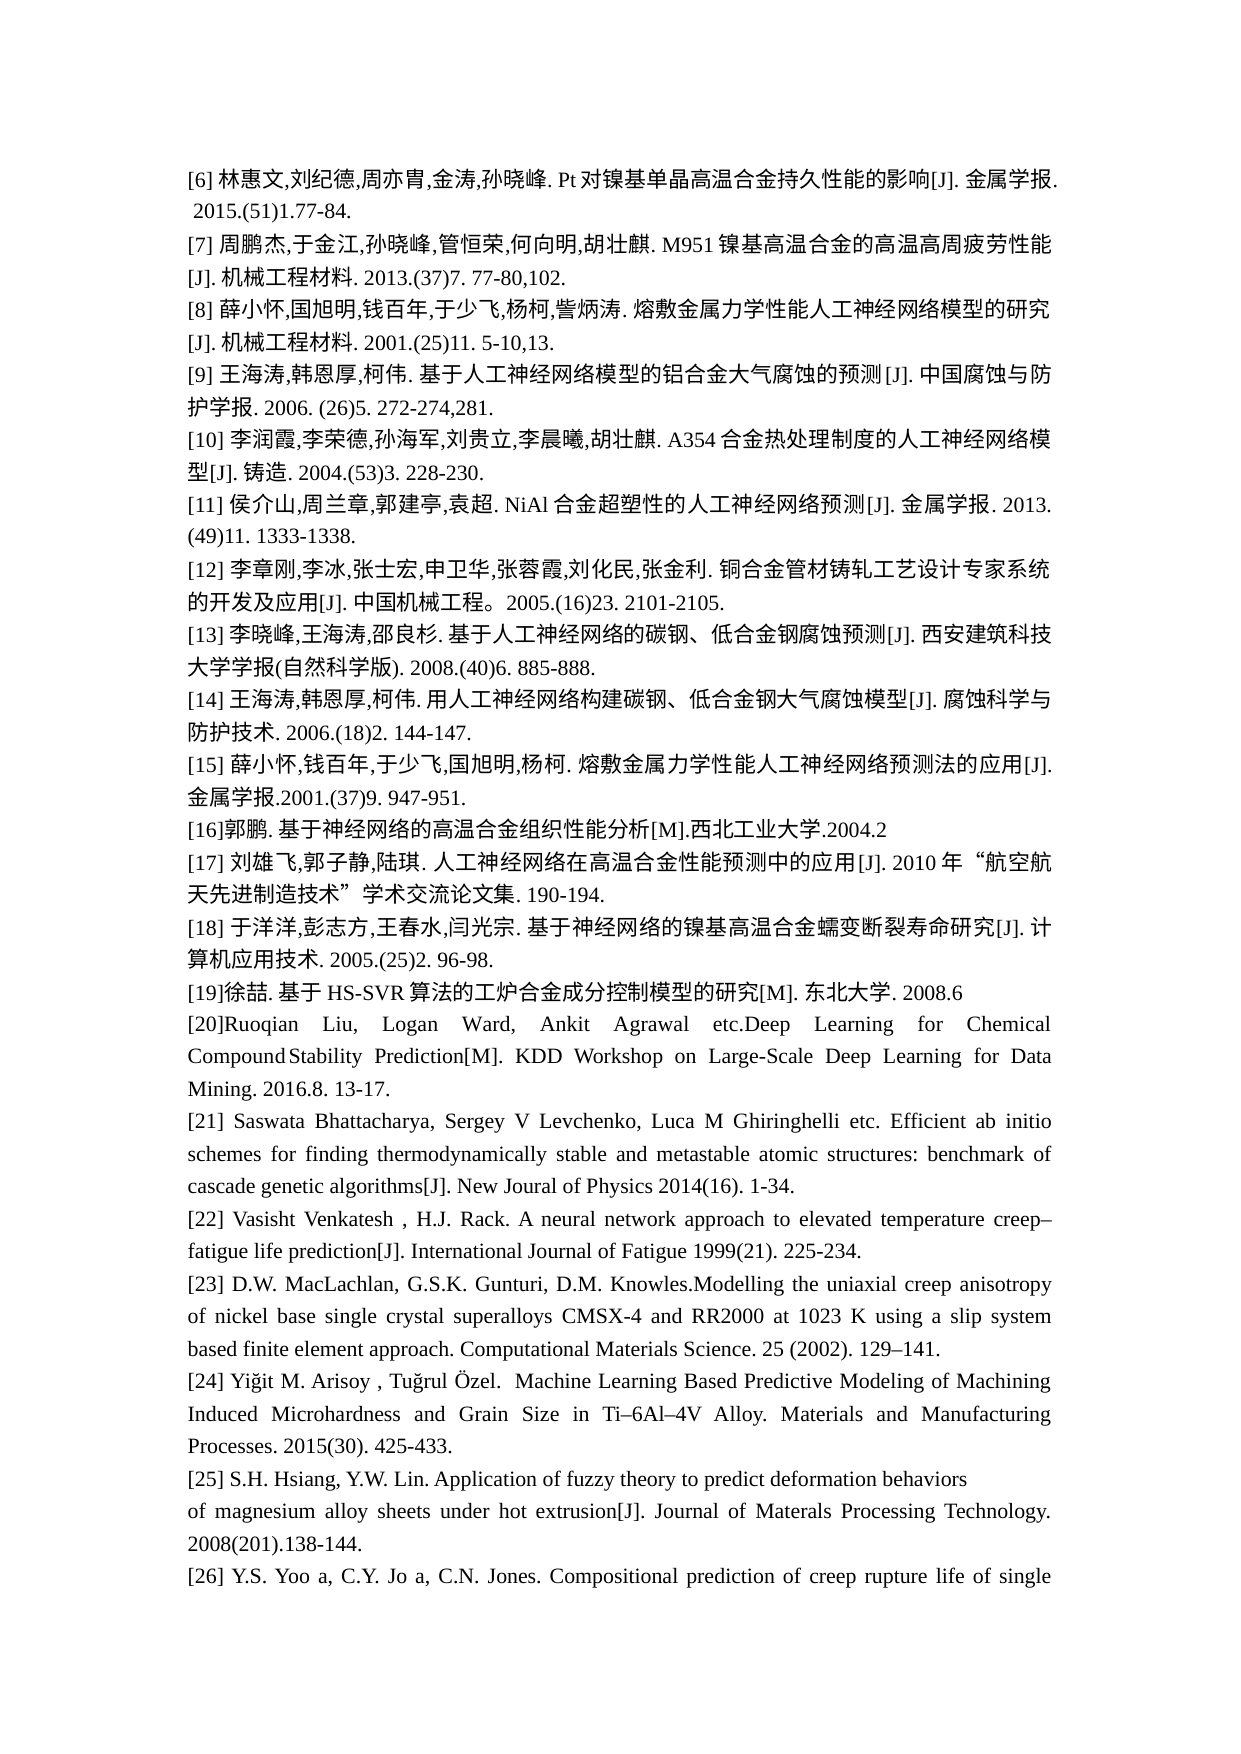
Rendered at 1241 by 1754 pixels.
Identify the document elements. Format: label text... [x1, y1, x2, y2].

text [19]徐喆. 基于HS-SVR算法的工炉合金成分控制模型的研究[M]. 东北大学. 2008.6 [187, 974, 1053, 1007]
text [14] 王海涛,韩恩厚,柯伟. 用人工神经网络构建碳钢、低合金钢大气腐蚀模型[J]. 腐蚀科学与防护技术. 2006.(18)2. 144-147. [187, 682, 1053, 747]
text [22] Vasisht Venkatesh , H.J. Rack. A neural network approach to elevated temperature creep–fatigue life prediction[J]. International Journal of Fatigue 1999(21). 225-234. [187, 1202, 1053, 1267]
text [8] 薛小怀,国旭明,钱百年,于少飞,杨柯,訾炳涛. 熔敷金属力学性能人工神经网络模型的研究[J]. 机械工程材料. 2001.(25)11. 5-10,13. [187, 292, 1053, 357]
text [187, 1559, 1053, 1592]
text [25] S.H. Hsiang, Y.W. Lin. Application of fuzzy theory to predict deformation behaviors [187, 1462, 1053, 1494]
text [9] 王海涛,韩恩厚,柯伟. 基于人工神经网络模型的铝合金大气腐蚀的预测[J]. 中国腐蚀与防护学报. 2006. (26)5. 272-274,281. [187, 357, 1053, 422]
text [18] 于洋洋,彭志方,王春水,闫光宗. 基于神经网络的镍基高温合金蠕变断裂寿命研究[J]. 计算机应用技术. 2005.(25)2. 96-98. [187, 909, 1053, 974]
text [23] D.W. MacLachlan, G.S.K. Gunturi, D.M. Knowles.Modelling the uniaxial creep anisotropy of nickel base single crystal superalloys CMSX-4 and RR2000 at 1023 K using a slip system based finite element approach. Computational Materials Science. 25 (2002). 129–141. [187, 1267, 1053, 1364]
text [24] Yiğit M. Arisoy , Tuğrul Özel. Machine Learning Based Predictive Modeling of Machining Induced Microhardness and Grain Size in Ti–6Al–4V Alloy. Materials and Manufacturing Processes. 2015(30). 425-433. [187, 1364, 1053, 1462]
text [15] 薛小怀,钱百年,于少飞,国旭明,杨柯. 熔敷金属力学性能人工神经网络预测法的应用[J]. 金属学报.2001.(37)9. 947-951. [187, 747, 1053, 812]
text [6] 林惠文,刘纪德,周亦胄,金涛,孙晓峰. Pt对镍基单晶高温合金持久性能的影响[J]. 金属学报. 2015.(51)1.77-84. [187, 162, 1053, 227]
text [20]Ruoqian Liu, Logan Ward, Ankit Agrawal etc.Deep Learning for Chemical CompoundStability Prediction[M]. KDD Workshop on Large-Scale Deep Learning for Data Mining. 2016.8. 13-17. [187, 1007, 1053, 1104]
text [17] 刘雄飞,郭子静,陆琪. 人工神经网络在高温合金性能预测中的应用[J]. 2010年“航空航天先进制造技术”学术交流论文集. 190-194. [187, 844, 1053, 909]
text [21] Saswata Bhattacharya, Sergey V Levchenko, Luca M Ghiringhelli etc. Efficient ab initio schemes for finding thermodynamically stable and metastable atomic structures: benchmark of cascade genetic algorithms[J]. New Joural of Physics 2014(16). 1-34. [187, 1104, 1053, 1202]
text [7] 周鹏杰,于金江,孙晓峰,管恒荣,何向明,胡壮麒. M951镍基高温合金的高温高周疲劳性能[J]. 机械工程材料. 2013.(37)7. 77-80,102. [187, 227, 1053, 292]
text [12] 李章刚,李冰,张士宏,申卫华,张蓉霞,刘化民,张金利. 铜合金管材铸轧工艺设计专家系统的开发及应用[J]. 中国机械工程。2005.(16)23. 2101-2105. [187, 552, 1053, 617]
text of magnesium alloy sheets under hot extrusion[J]. Journal of Materals Processing Technology. 2008(201).138-144. [187, 1494, 1053, 1559]
text [10] 李润霞,李荣德,孙海军,刘贵立,李晨曦,胡壮麒. A354合金热处理制度的人工神经网络模型[J]. 铸造. 2004.(53)3. 228-230. [187, 422, 1053, 487]
text [11] 侯介山,周兰章,郭建亭,袁超. NiAl合金超塑性的人工神经网络预测[J]. 金属学报. 2013.(49)11. 1333-1338. [187, 487, 1053, 552]
text [16]郭鹏. 基于神经网络的高温合金组织性能分析[M].西北工业大学.2004.2 [187, 812, 1053, 844]
text [13] 李晓峰,王海涛,邵良杉. 基于人工神经网络的碳钢、低合金钢腐蚀预测[J]. 西安建筑科技大学学报(自然科学版). 2008.(40)6. 885-888. [187, 617, 1053, 682]
